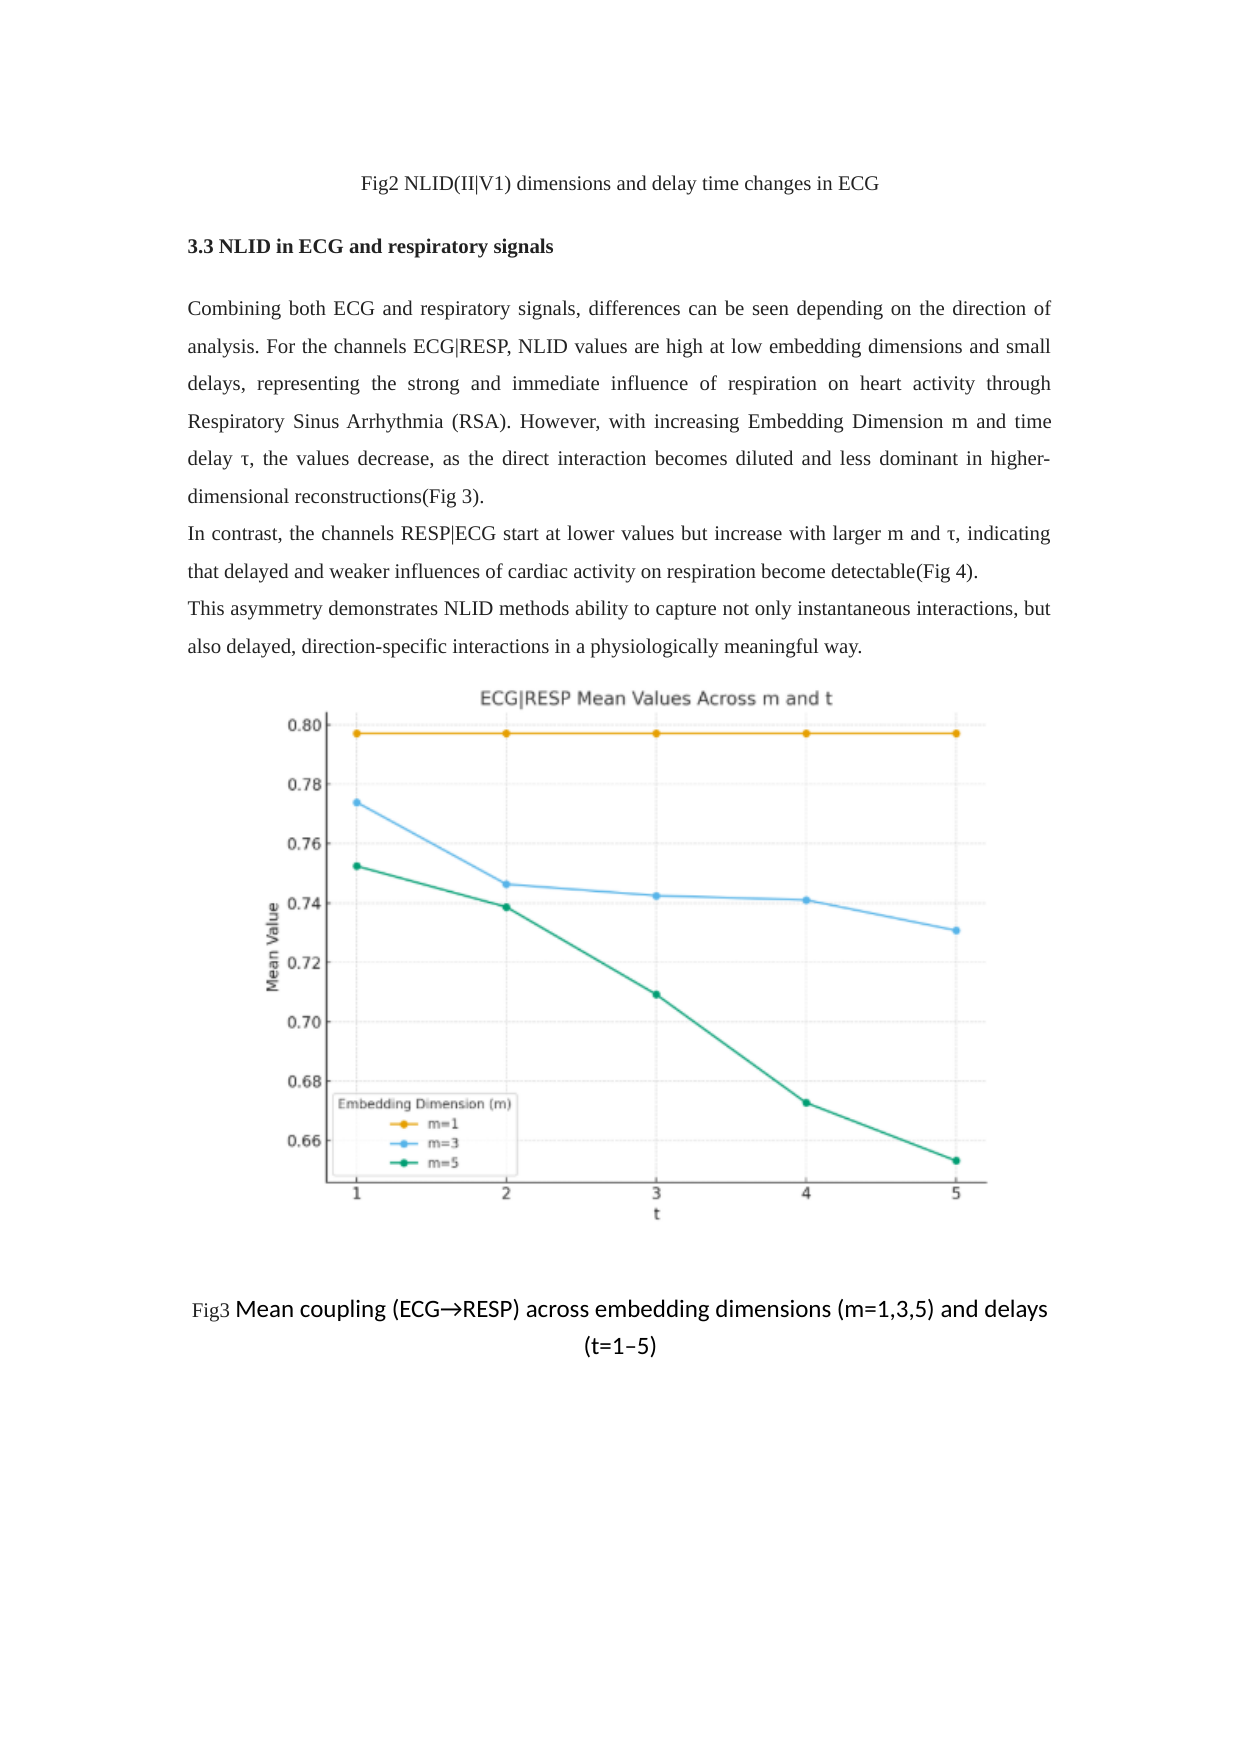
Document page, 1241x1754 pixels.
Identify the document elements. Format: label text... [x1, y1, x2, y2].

text 3.3 NLID in ECG and respiratory signals [187, 227, 1053, 264]
text In contrast, the channels RESP|ECG start at lower values but increase with larger m and τ, indicating that delayed and weaker influences of cardiac activity on respiration become detectable(Fig 4). [187, 514, 1053, 589]
text This asymmetry demonstrates NLID methods ability to capture not only instantaneous interactions, but also delayed, direction-specific interactions in a physiologically meaningful way. [187, 589, 1053, 664]
text Fig2 NLID(II|V1) dimensions and delay time changes in ECG [187, 164, 1053, 202]
picture [187, 664, 1041, 1237]
text Fig3 Mean coupling (ECG→RESP) across embedding dimensions (m=1,3,5) and delays (t=1–5) [187, 1289, 1053, 1364]
text Combining both ECG and respiratory signals, differences can be seen depending on the direction of analysis. For the channels ECG|RESP, NLID values are high at low embedding dimensions and small delays, representing the strong and immediate influence of respiration on heart activity through Respiratory Sinus Arrhythmia (RSA). However, with increasing Embedding Dimension m and time delay τ, the values decrease, as the direct interaction becomes diluted and less dominant in higher-dimensional reconstructions(Fig 3). [187, 289, 1053, 514]
